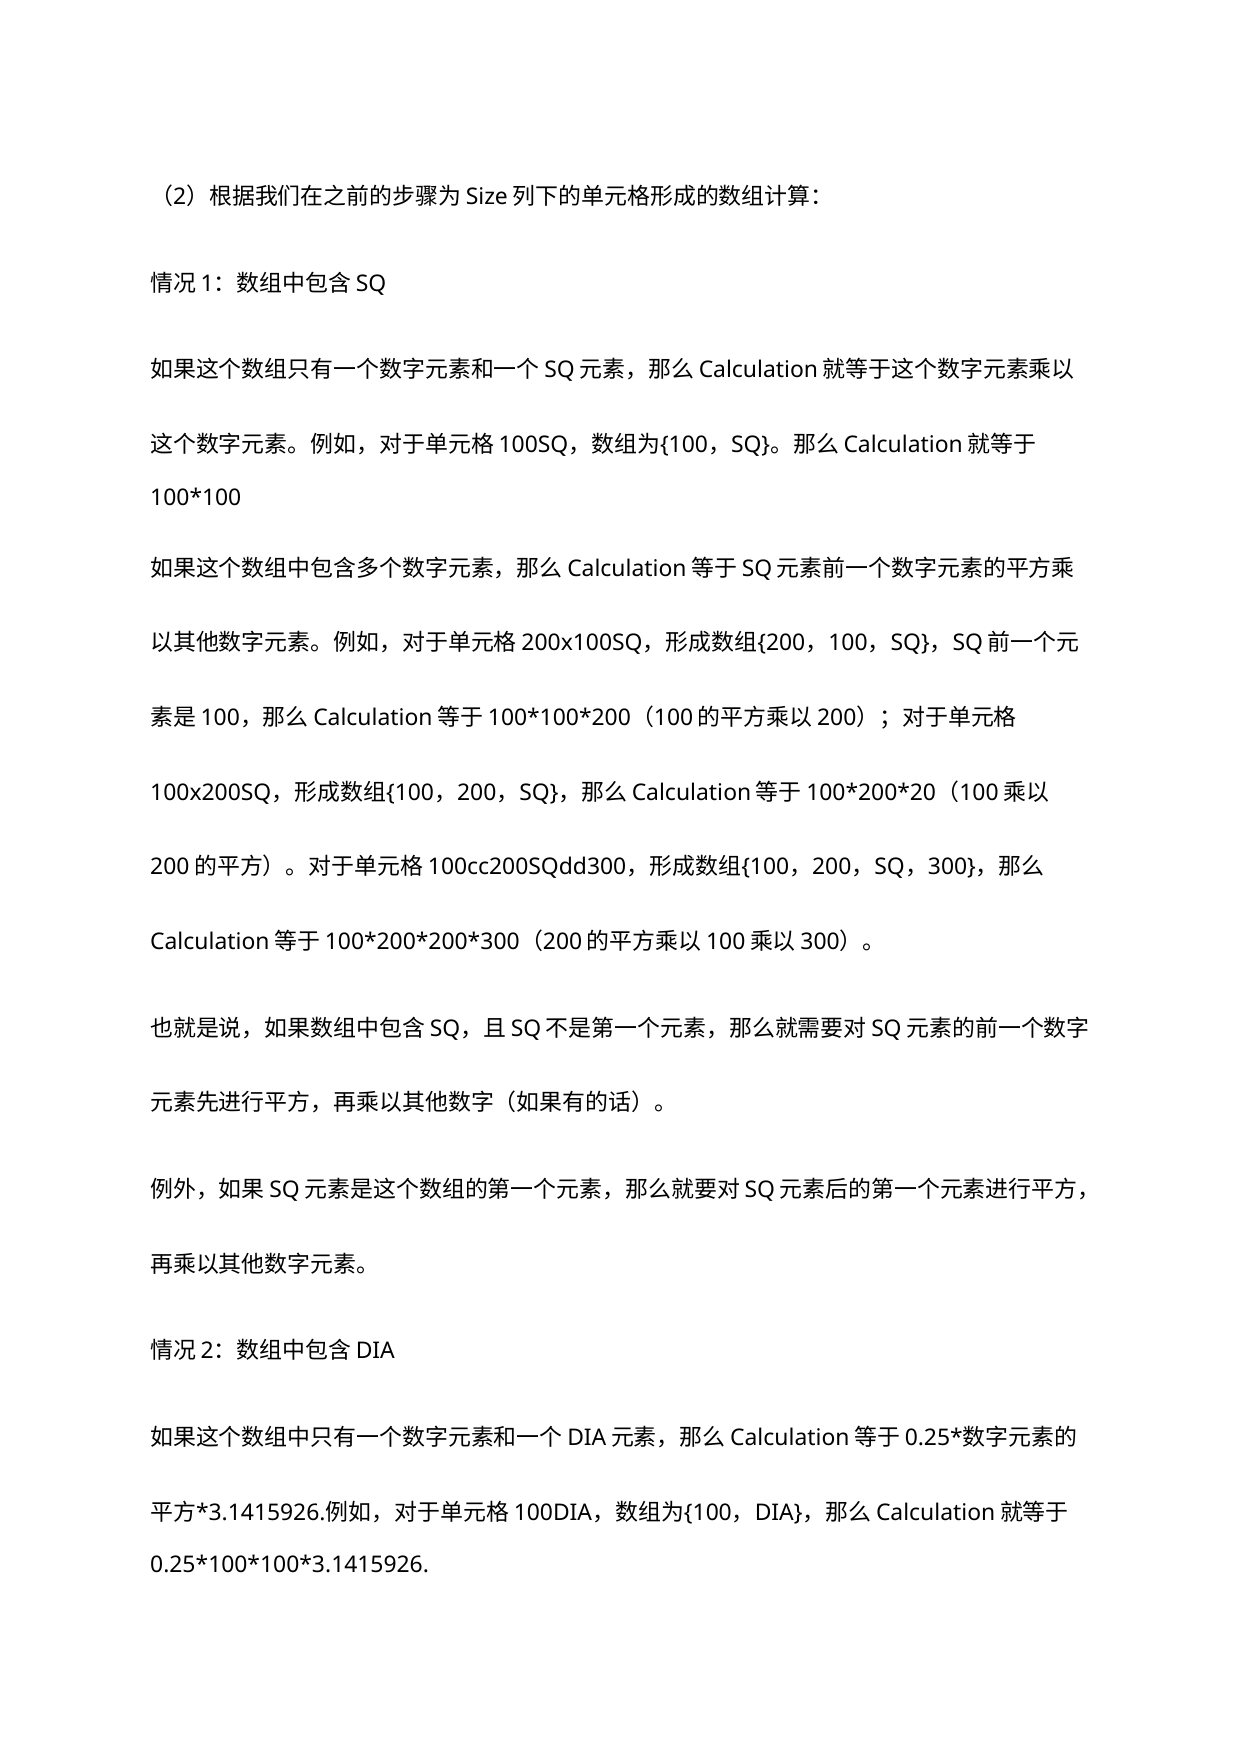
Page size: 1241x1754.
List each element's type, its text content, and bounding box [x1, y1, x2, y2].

text 例外，如果SQ元素是这个数组的第一个元素，那么就要对SQ元素后的第一个元素进行平方，再乘以其他数字元素。 [150, 1155, 1090, 1295]
text 也就是说，如果数组中包含SQ，且SQ不是第一个元素，那么就需要对SQ元素的前一个数字元素先进行平方，再乘以其他数字（如果有的话）。 [150, 994, 1090, 1133]
text 如果这个数组中只有一个数字元素和一个DIA元素，那么Calculation等于0.25*数字元素的平方*3.1415926.例如，对于单元格100DIA，数组为{100，DIA}，那么Calculation就等于0.25*100*100*3.1415926. [150, 1403, 1090, 1580]
text 情况1：数组中包含SQ [150, 249, 1090, 314]
text 如果这个数组中包含多个数字元素，那么Calculation等于SQ元素前一个数字元素的平方乘以其他数字元素。例如，对于单元格200x100SQ，形成数组{200，100，SQ}，SQ前一个元素是100，那么Calculation等于100*100*200（100的平方乘以200）；对于单元格100x200SQ，形成数组{100，200，SQ}，那么Calculation等于100*200*20（100乘以200的平方）。对于单元格100cc200SQdd300，形成数组{100，200，SQ，300}，那么Calculation等于100*200*200*300（200的平方乘以100乘以300）。 [150, 534, 1090, 972]
text （2）根据我们在之前的步骤为Size列下的单元格形成的数组计算： [150, 162, 1090, 227]
text 情况2：数组中包含DIA [150, 1316, 1090, 1381]
text 如果这个数组只有一个数字元素和一个SQ元素，那么Calculation就等于这个数字元素乘以这个数字元素。例如，对于单元格100SQ，数组为{100，SQ}。那么Calculation就等于100*100 [150, 335, 1090, 512]
